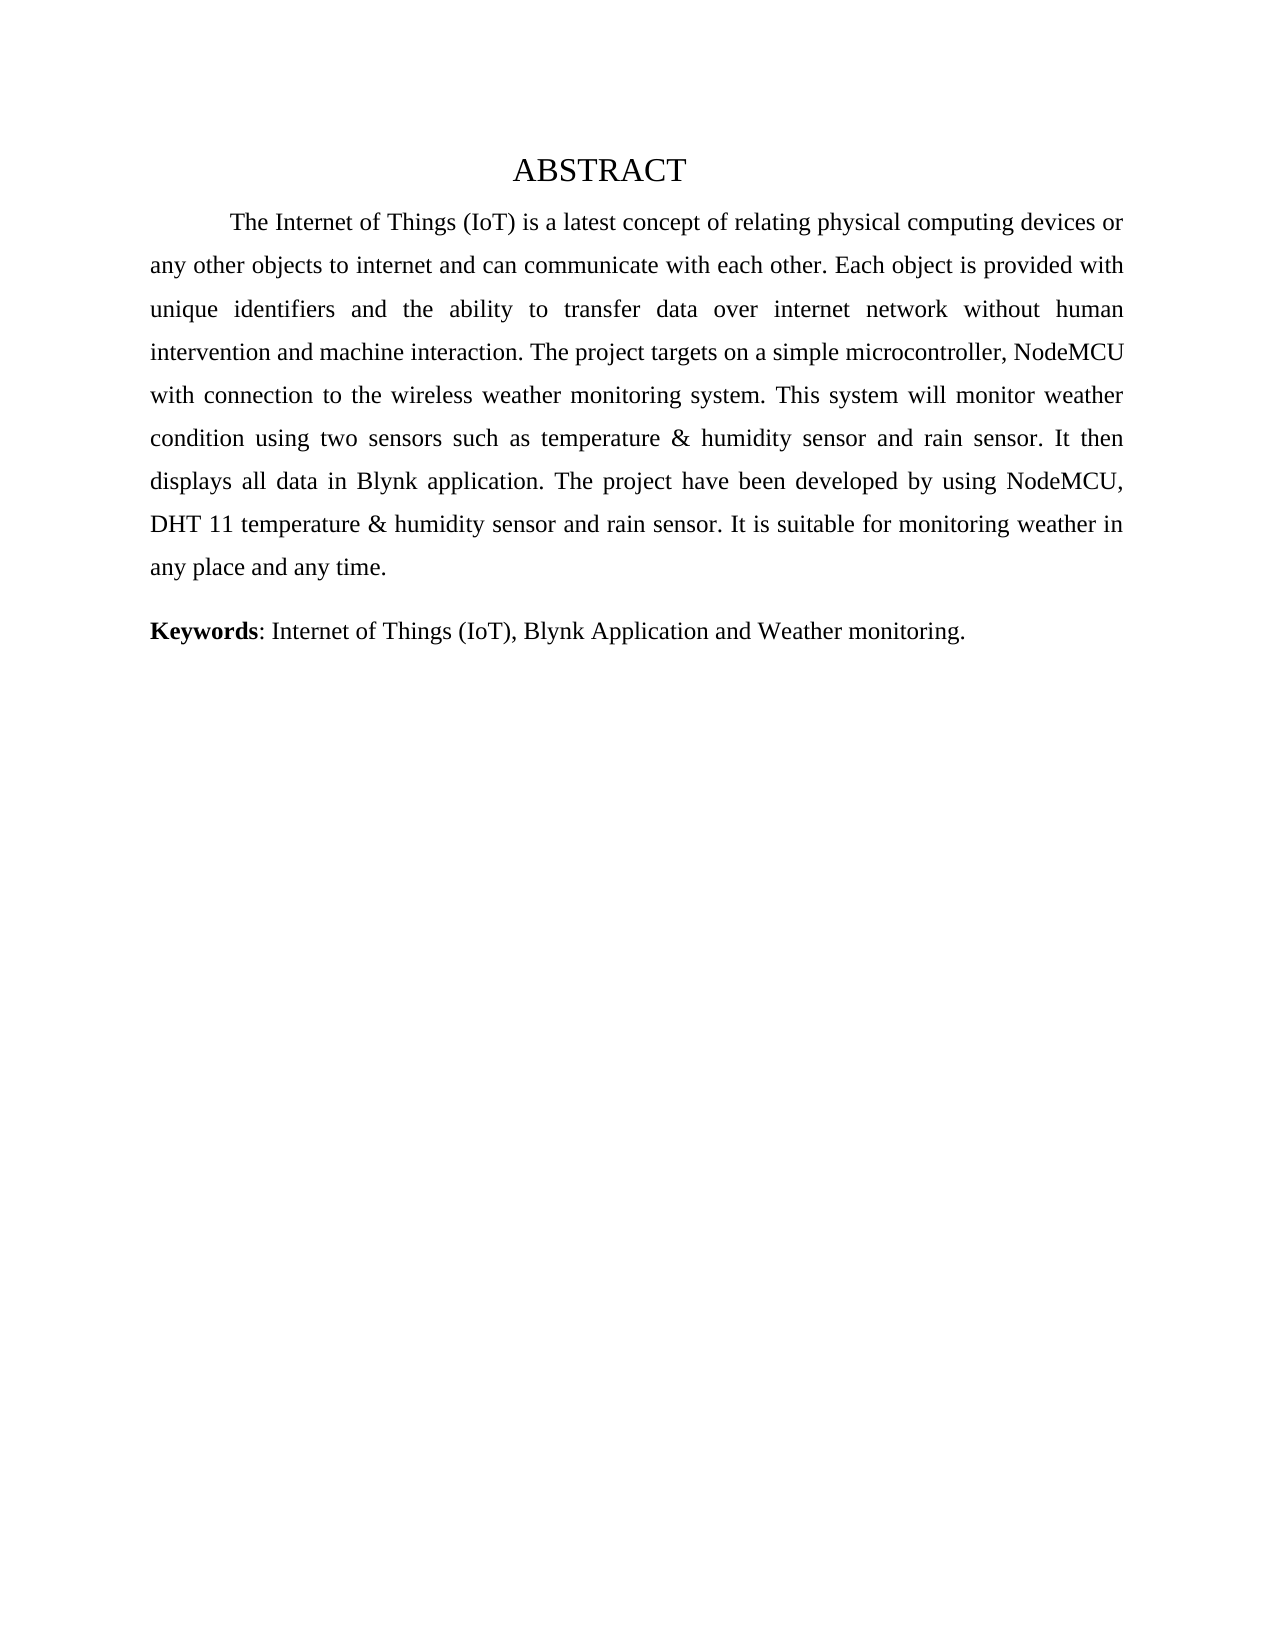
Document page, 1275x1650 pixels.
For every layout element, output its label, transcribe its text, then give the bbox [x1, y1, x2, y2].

text The Internet of Things (IoT) is a latest concept of relating physical computing devices or any other objects to internet and can communicate with each other. Each object is provided with unique identifiers and the ability to transfer data over internet network without human intervention and machine interaction. The project targets on a simple microcontroller, NodeMCU with connection to the wireless weather monitoring system. This system will monitor weather condition using two sensors such as temperature & humidity sensor and rain sensor. It then displays all data in Blynk application. The project have been developed by using NodeMCU, DHT 11 temperature & humidity sensor and rain sensor. It is suitable for monitoring weather in any place and any time. [150, 207, 1125, 581]
text ABSTRACT [150, 150, 1125, 188]
text Keywords: Internet of Things (IoT), Blynk Application and Weather monitoring. [150, 616, 1125, 645]
